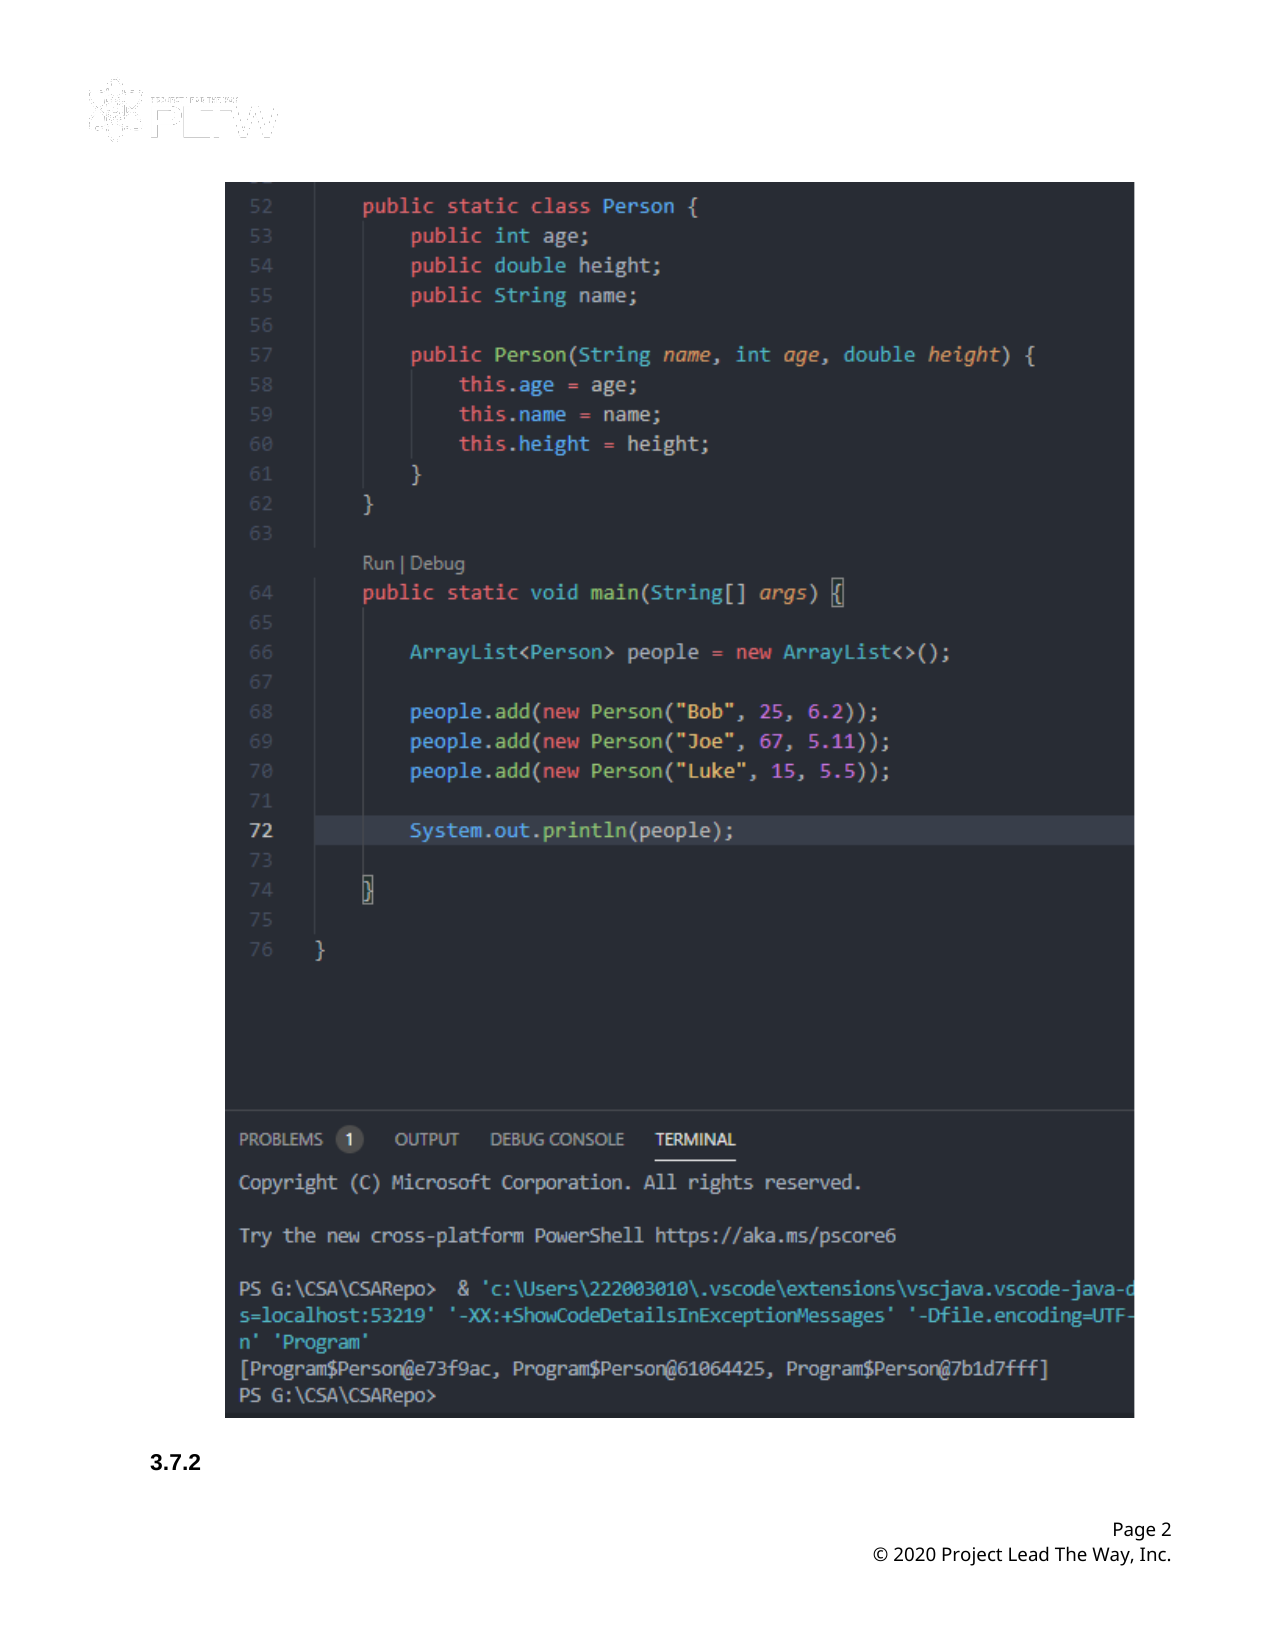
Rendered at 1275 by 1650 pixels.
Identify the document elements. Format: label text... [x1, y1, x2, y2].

picture [225, 182, 1135, 1418]
picture [87, 77, 279, 142]
text 3.7.2 [150, 1449, 1125, 1475]
